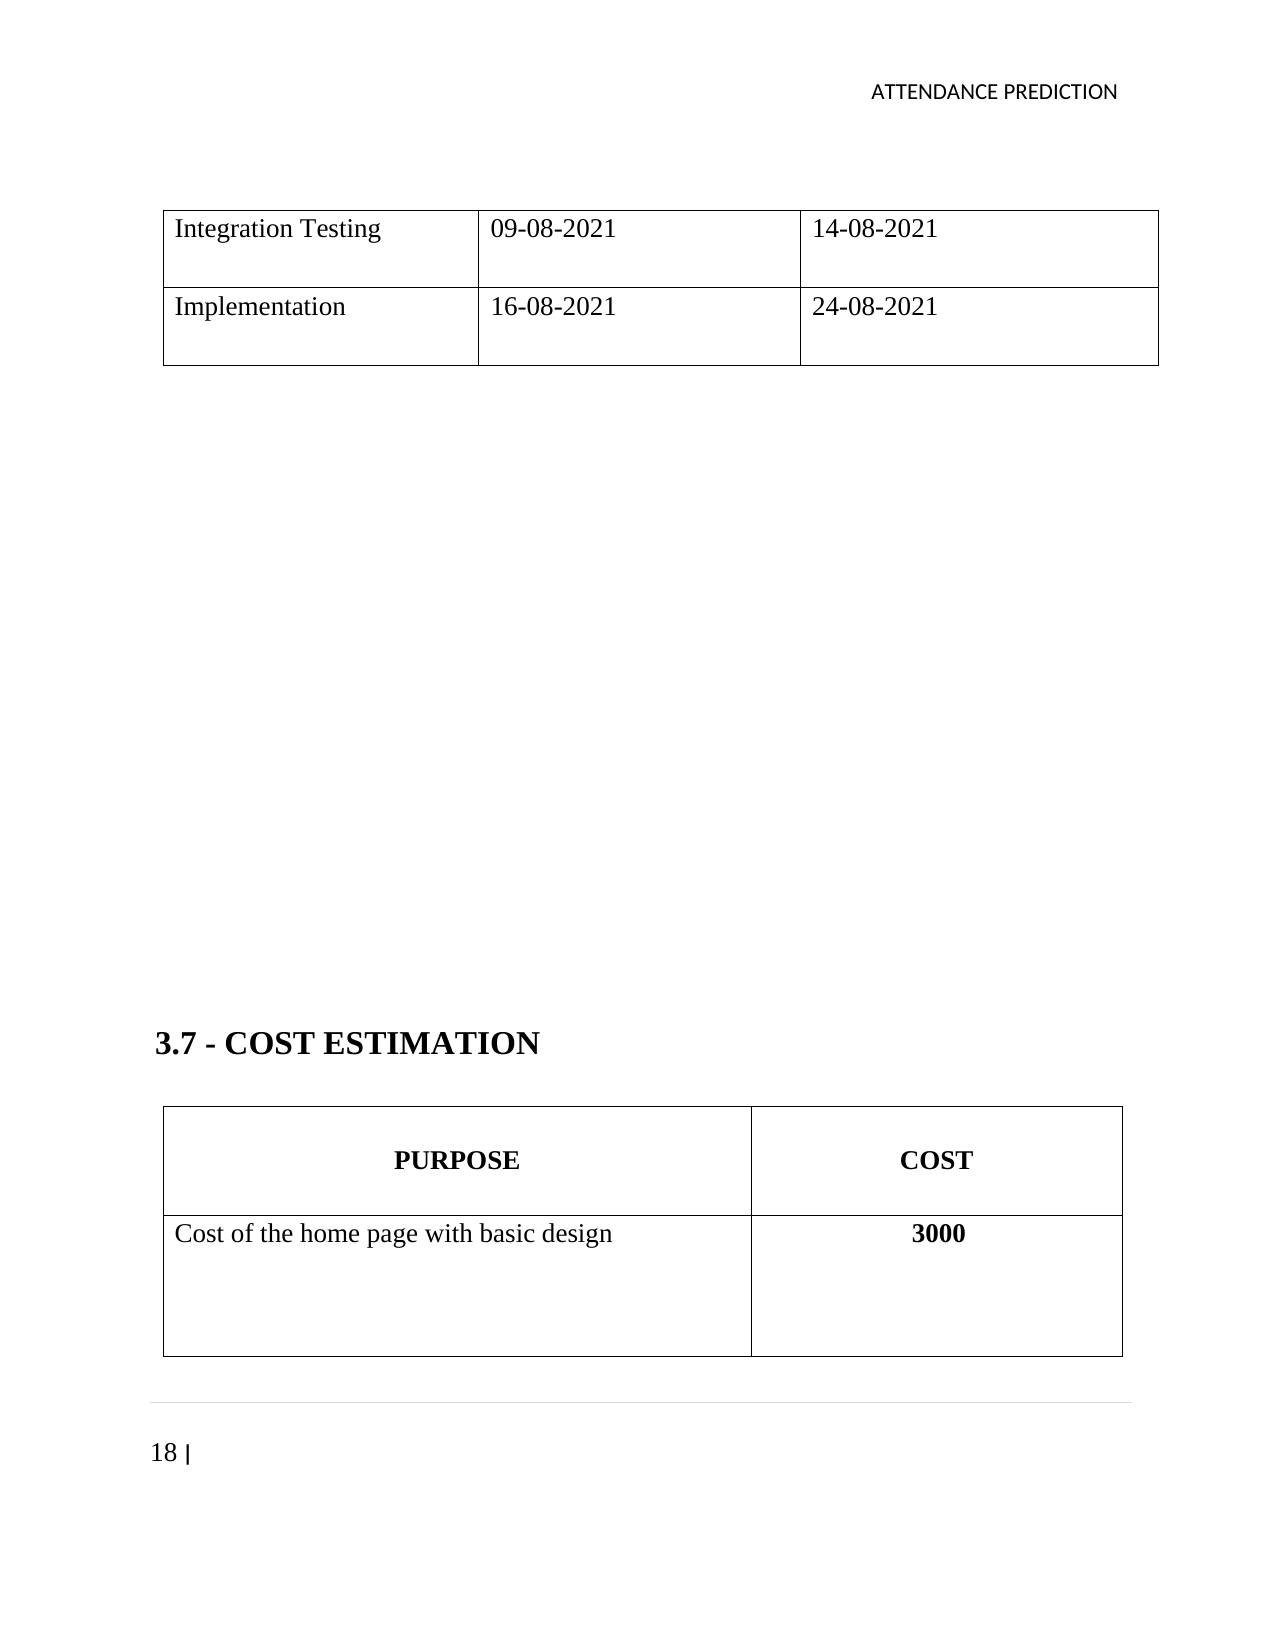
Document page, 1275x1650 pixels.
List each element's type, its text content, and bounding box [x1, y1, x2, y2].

table_header COST [752, 1107, 1122, 1215]
table_cell 16-08-2021 [479, 288, 800, 364]
table_cell Implementation [164, 288, 478, 364]
table_cell 09-08-2021 [479, 211, 800, 287]
table_header PURPOSE [164, 1107, 751, 1215]
table_cell Cost of the home page with basic design [164, 1216, 751, 1356]
subtitle 3.7 - COST ESTIMATION [155, 1023, 1235, 1062]
table_cell 14-08-2021 [801, 211, 1158, 287]
table_cell 3000 [752, 1216, 1122, 1356]
table_cell Integration Testing [164, 211, 478, 287]
table_cell 24-08-2021 [801, 288, 1158, 364]
